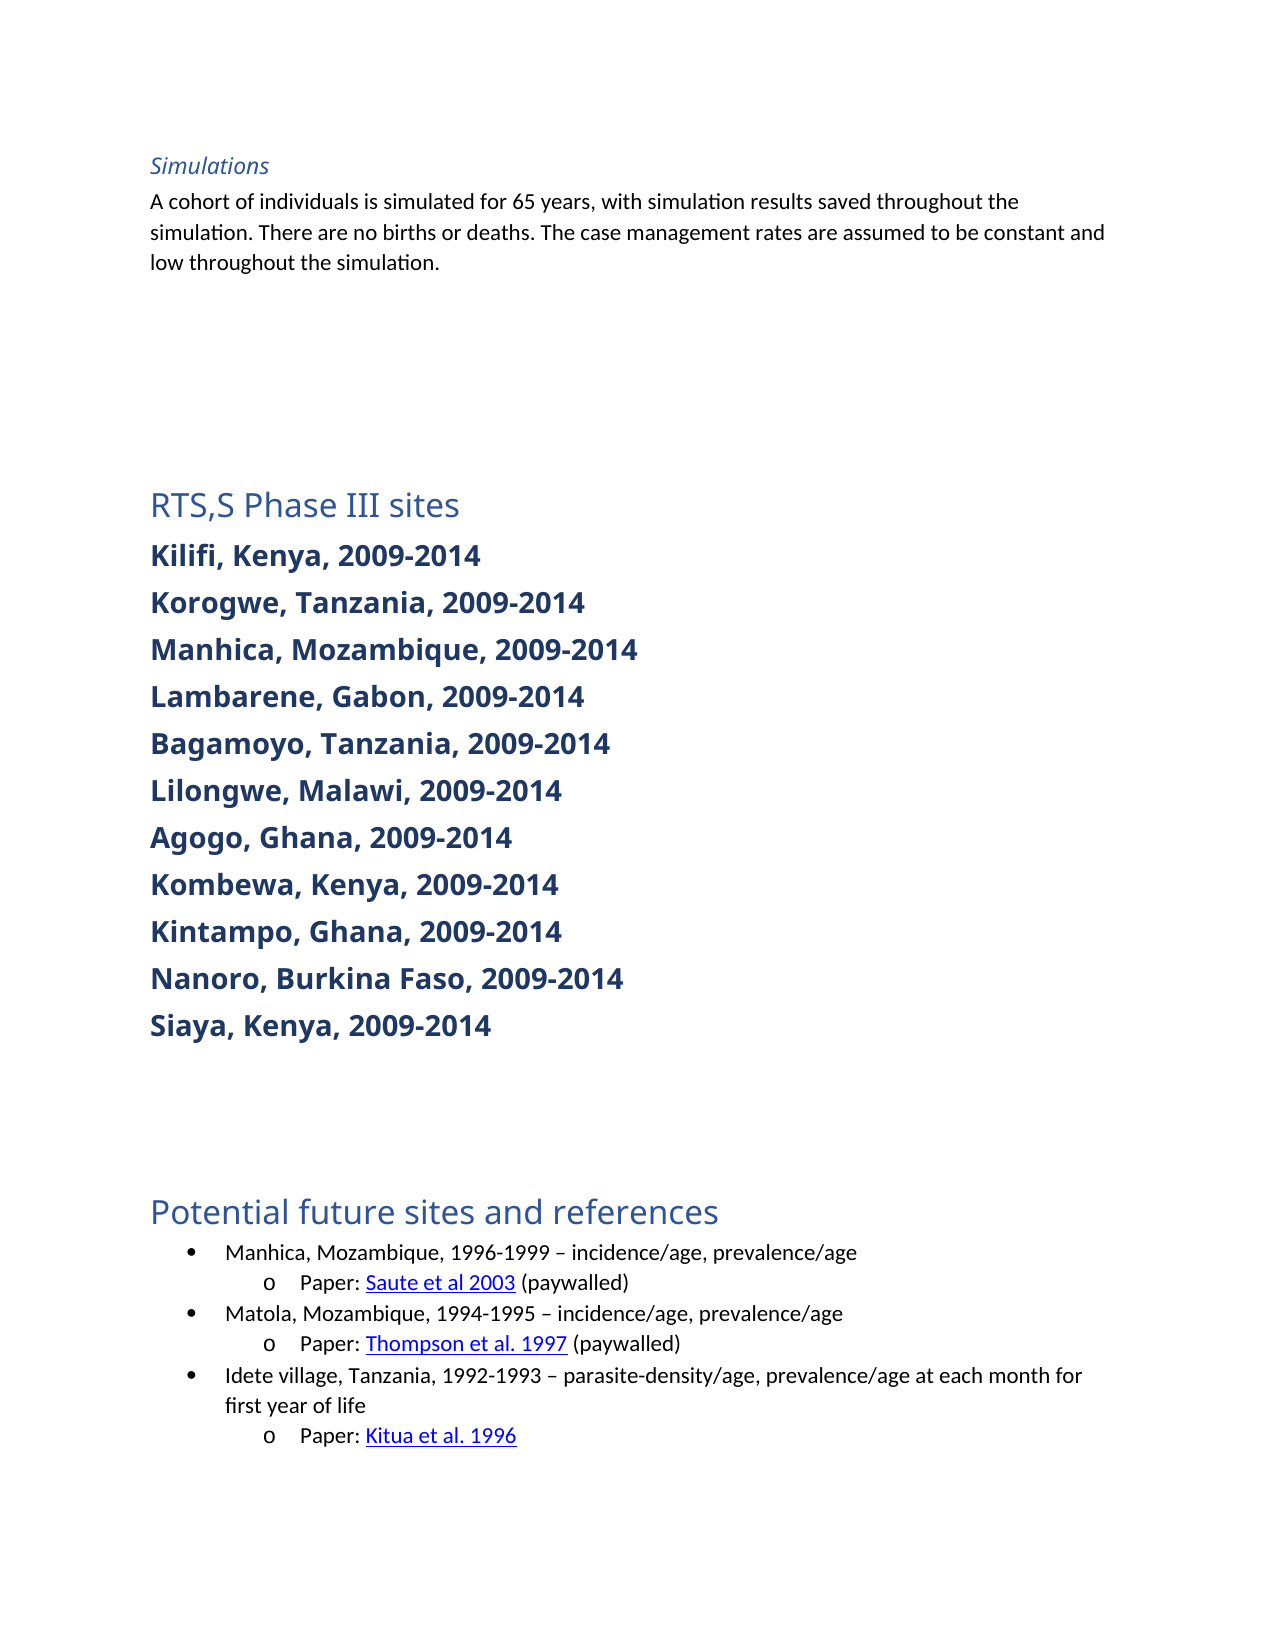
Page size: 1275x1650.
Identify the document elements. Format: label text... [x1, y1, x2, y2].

list Manhica, Mozambique, 1996-1999 – incidence/age, prevalence/age [187, 1238, 1125, 1266]
subtitle Nanoro, Burkina Faso, 2009-2014 [150, 958, 1125, 998]
subtitle Manhica, Mozambique, 2009-2014 [150, 629, 1125, 669]
text A cohort of individuals is simulated for 65 years, with simulation results saved throughout the simulation. There are no births or deaths. The case management rates are assumed to be constant and low throughout the simulation. [150, 187, 1125, 276]
list Paper: Saute et al 2003 (paywalled) [262, 1268, 1125, 1297]
subtitle Lilongwe, Malawi, 2009-2014 [150, 770, 1125, 810]
list Matola, Mozambique, 1994-1995 – incidence/age, prevalence/age [187, 1299, 1125, 1327]
subtitle RTS,S Phase III sites [150, 482, 1125, 528]
subtitle Kintampo, Ghana, 2009-2014 [150, 911, 1125, 951]
subtitle Siaya, Kenya, 2009-2014 [150, 1005, 1125, 1045]
subtitle Simulations [150, 150, 1125, 181]
subtitle Bagamoyo, Tanzania, 2009-2014 [150, 723, 1125, 763]
list Paper: Thompson et al. 1997 (paywalled) [262, 1329, 1125, 1359]
subtitle Korogwe, Tanzania, 2009-2014 [150, 582, 1125, 622]
subtitle Agogo, Ghana, 2009-2014 [150, 817, 1125, 857]
subtitle Kombewa, Kenya, 2009-2014 [150, 864, 1125, 904]
list Idete village, Tanzania, 1992-1993 – parasite-density/age, prevalence/age at each month for first year of life [187, 1361, 1125, 1419]
subtitle Lambarene, Gabon, 2009-2014 [150, 676, 1125, 716]
list Paper: Kitua et al. 1996 [262, 1421, 1125, 1451]
subtitle Potential future sites and references [150, 1189, 1125, 1234]
subtitle Kilifi, Kenya, 2009-2014 [150, 535, 1125, 575]
